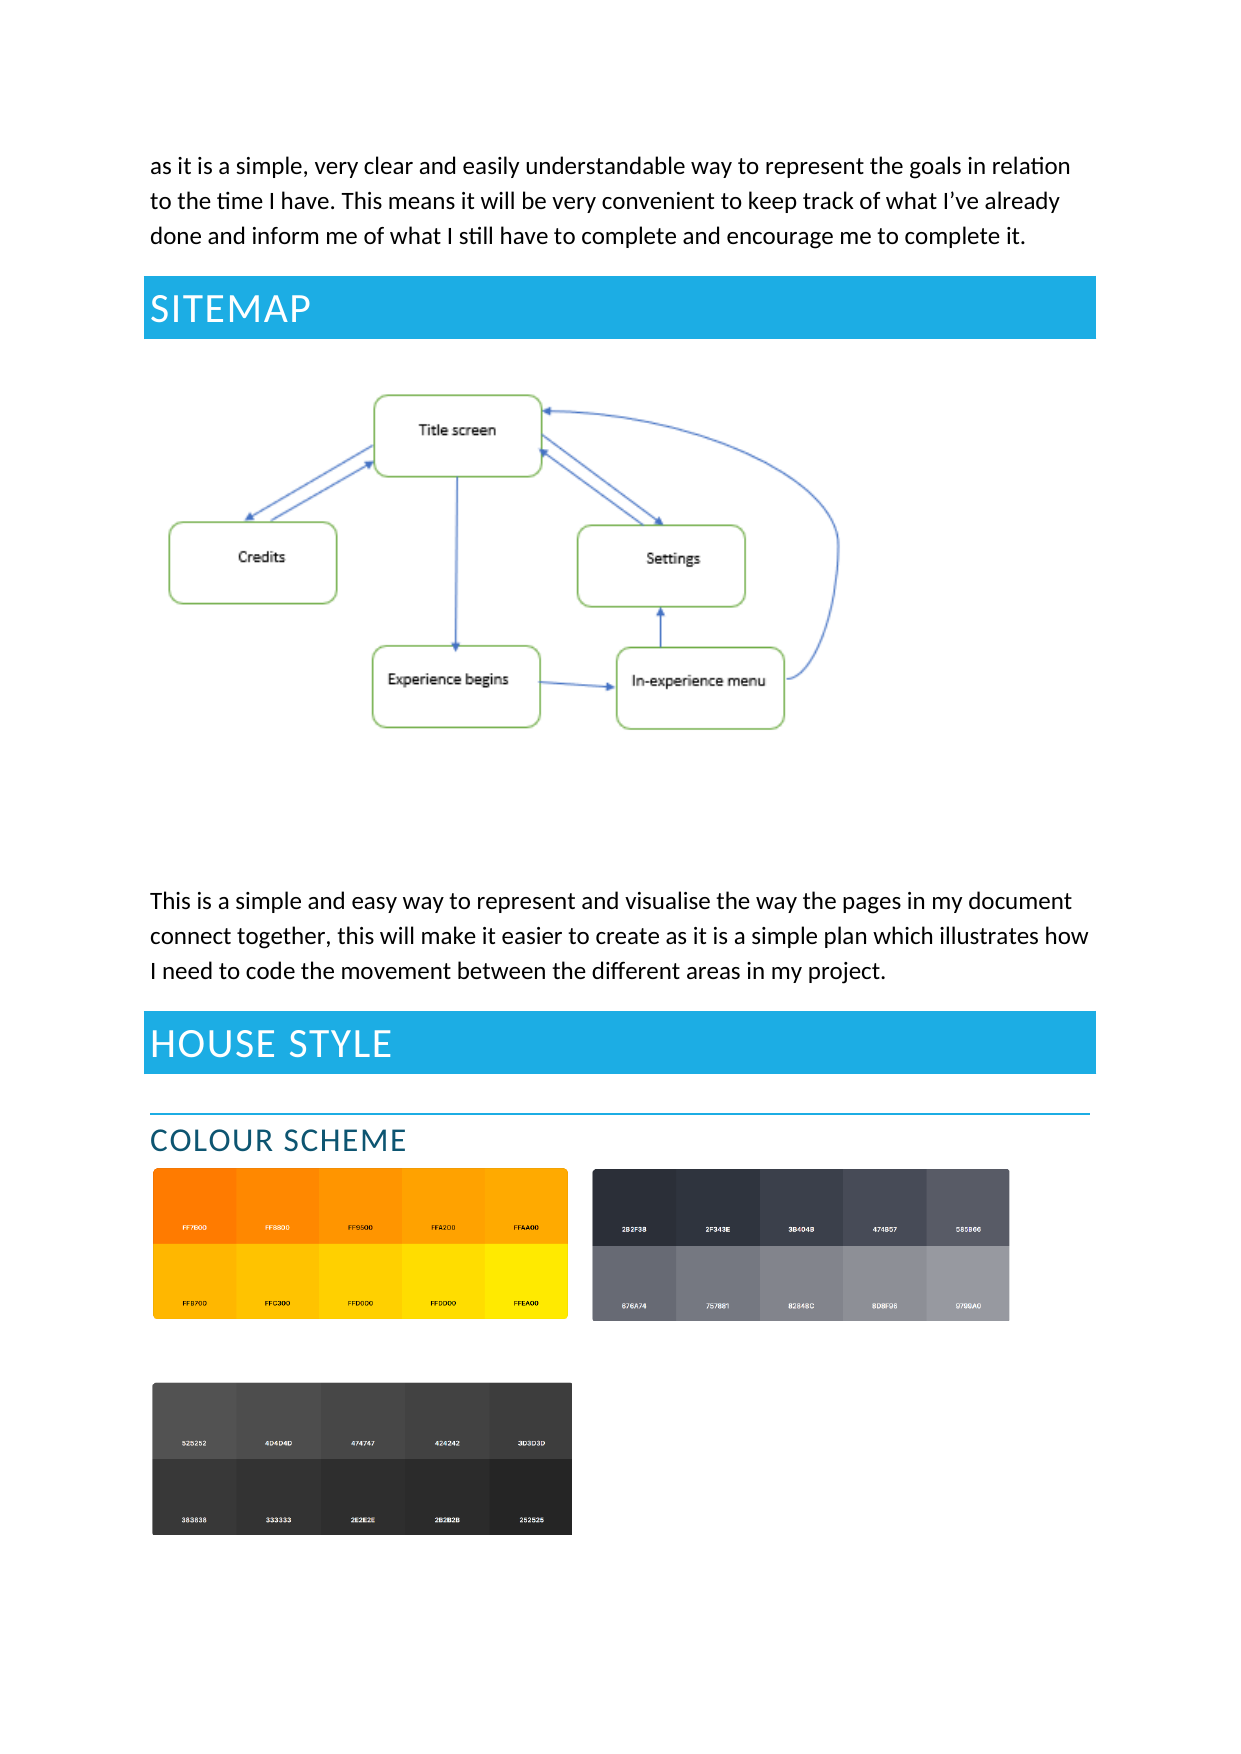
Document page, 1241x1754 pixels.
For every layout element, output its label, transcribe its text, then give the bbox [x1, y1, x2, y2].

picture [150, 1380, 572, 1534]
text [150, 150, 1090, 251]
subtitle Sitemap [150, 282, 1090, 333]
picture [590, 1167, 1009, 1321]
picture [150, 1165, 569, 1319]
text This is a simple and easy way to represent and visualise the way the pages in my document connect together, this will make it easier to create as it is a simple plan which illustrates how I need to code the movement between the different areas in my project. [150, 885, 1090, 986]
picture [150, 355, 847, 740]
subtitle Colour scheme [150, 1115, 1090, 1159]
subtitle House style [150, 1017, 1090, 1068]
